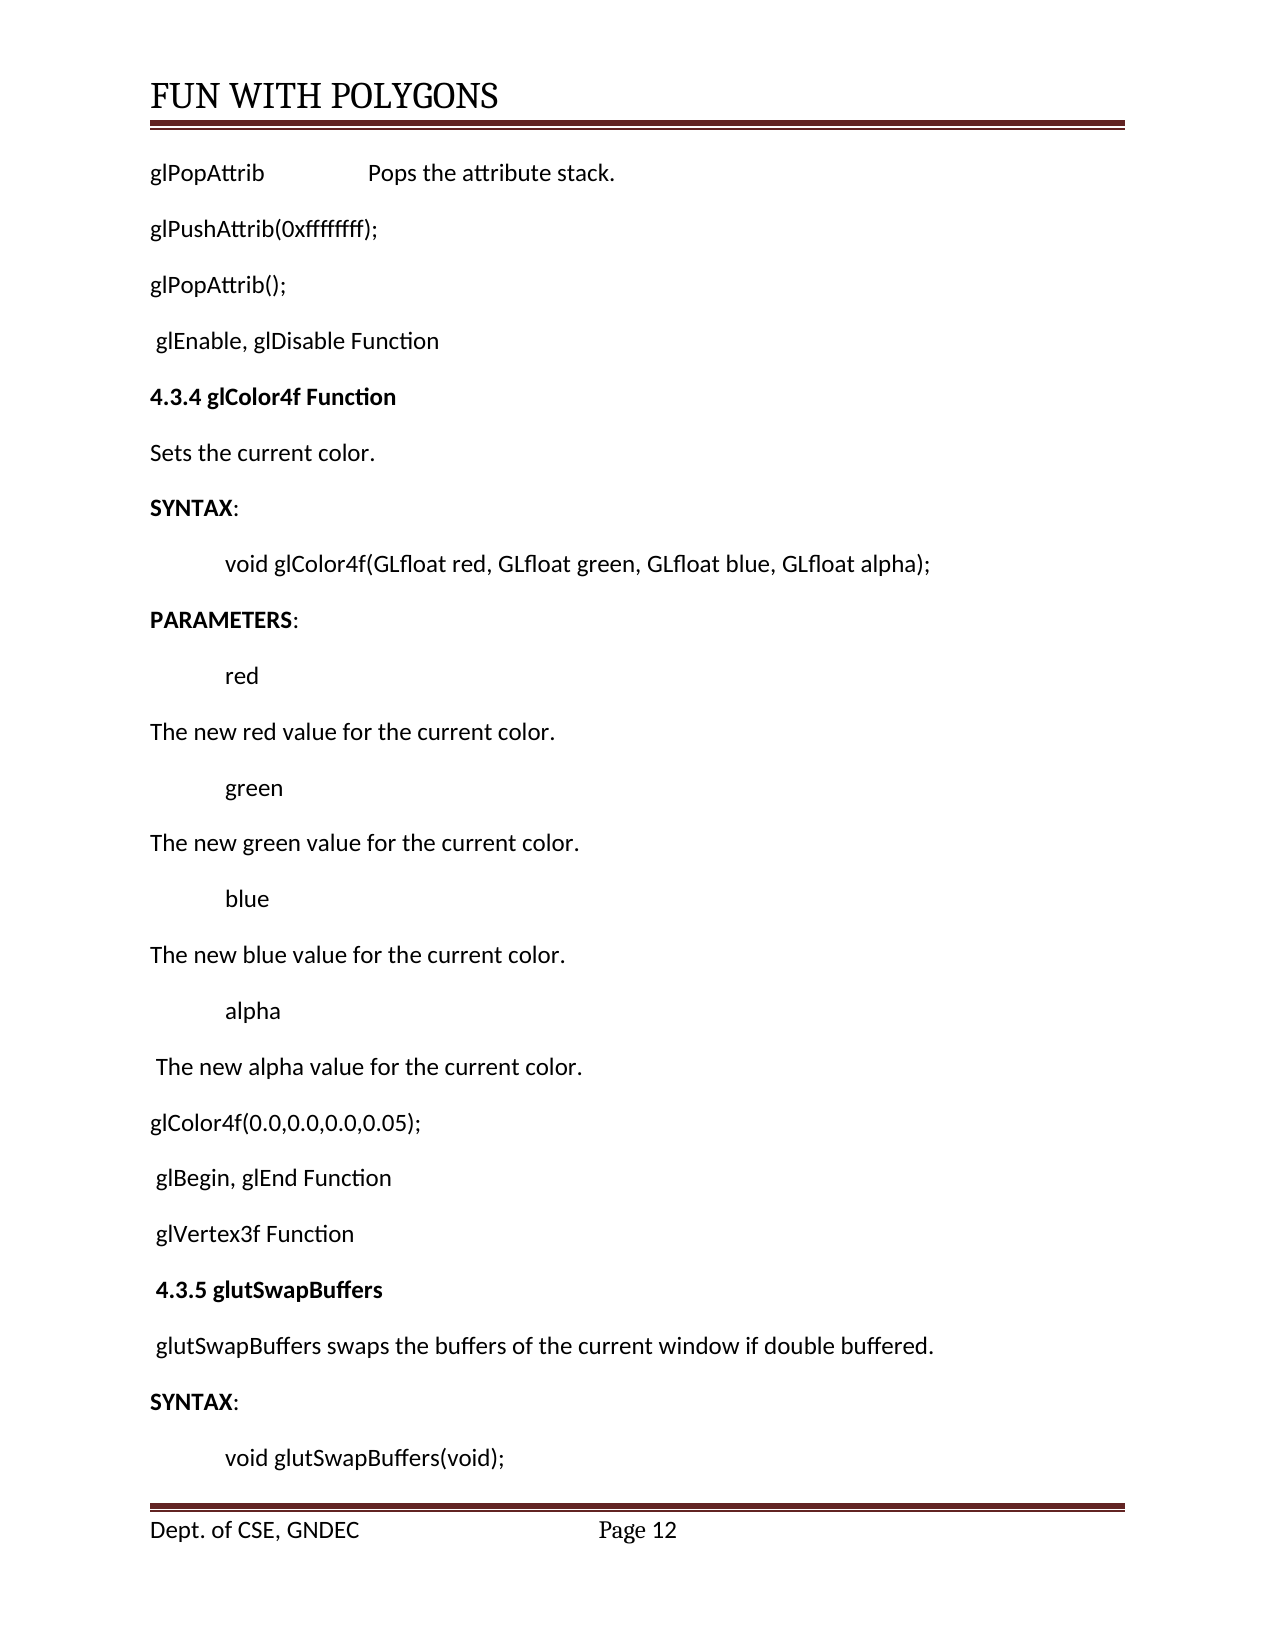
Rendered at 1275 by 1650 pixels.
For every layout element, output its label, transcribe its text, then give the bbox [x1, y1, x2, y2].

text The new blue value for the current color. [150, 939, 1125, 970]
text red [150, 660, 1125, 691]
text glColor4f(0.0,0.0,0.0,0.05); [150, 1107, 1125, 1137]
text glPopAttrib(); [150, 269, 1125, 300]
text The new red value for the current color. [150, 716, 1125, 746]
text glutSwapBuffers swaps the buffers of the current window if double buffered. [150, 1330, 1125, 1361]
text 4.3.4 glColor4f Function [150, 381, 1125, 411]
text glVertex3f Function [150, 1218, 1125, 1249]
text glBegin, glEnd Function [150, 1163, 1125, 1193]
text void glutSwapBuffers(void); [150, 1442, 1125, 1472]
text The new green value for the current color. [150, 828, 1125, 858]
text glPopAttrib Pops the attribute stack. [150, 158, 1125, 188]
text void glColor4f(GLfloat red, GLfloat green, GLfloat blue, GLfloat alpha); [150, 548, 1125, 579]
text green [150, 772, 1125, 802]
text SYNTAX: [150, 493, 1125, 523]
text PARAMETERS: [150, 604, 1125, 635]
text The new alpha value for the current color. [150, 1051, 1125, 1081]
text glPushAttrib(0xffffffff); [150, 213, 1125, 244]
text blue [150, 883, 1125, 914]
text Sets the current color. [150, 437, 1125, 467]
text alpha [150, 995, 1125, 1026]
text SYNTAX: [150, 1386, 1125, 1416]
text 4.3.5 glutSwapBuffers [150, 1274, 1125, 1305]
text glEnable, glDisable Function [150, 325, 1125, 356]
